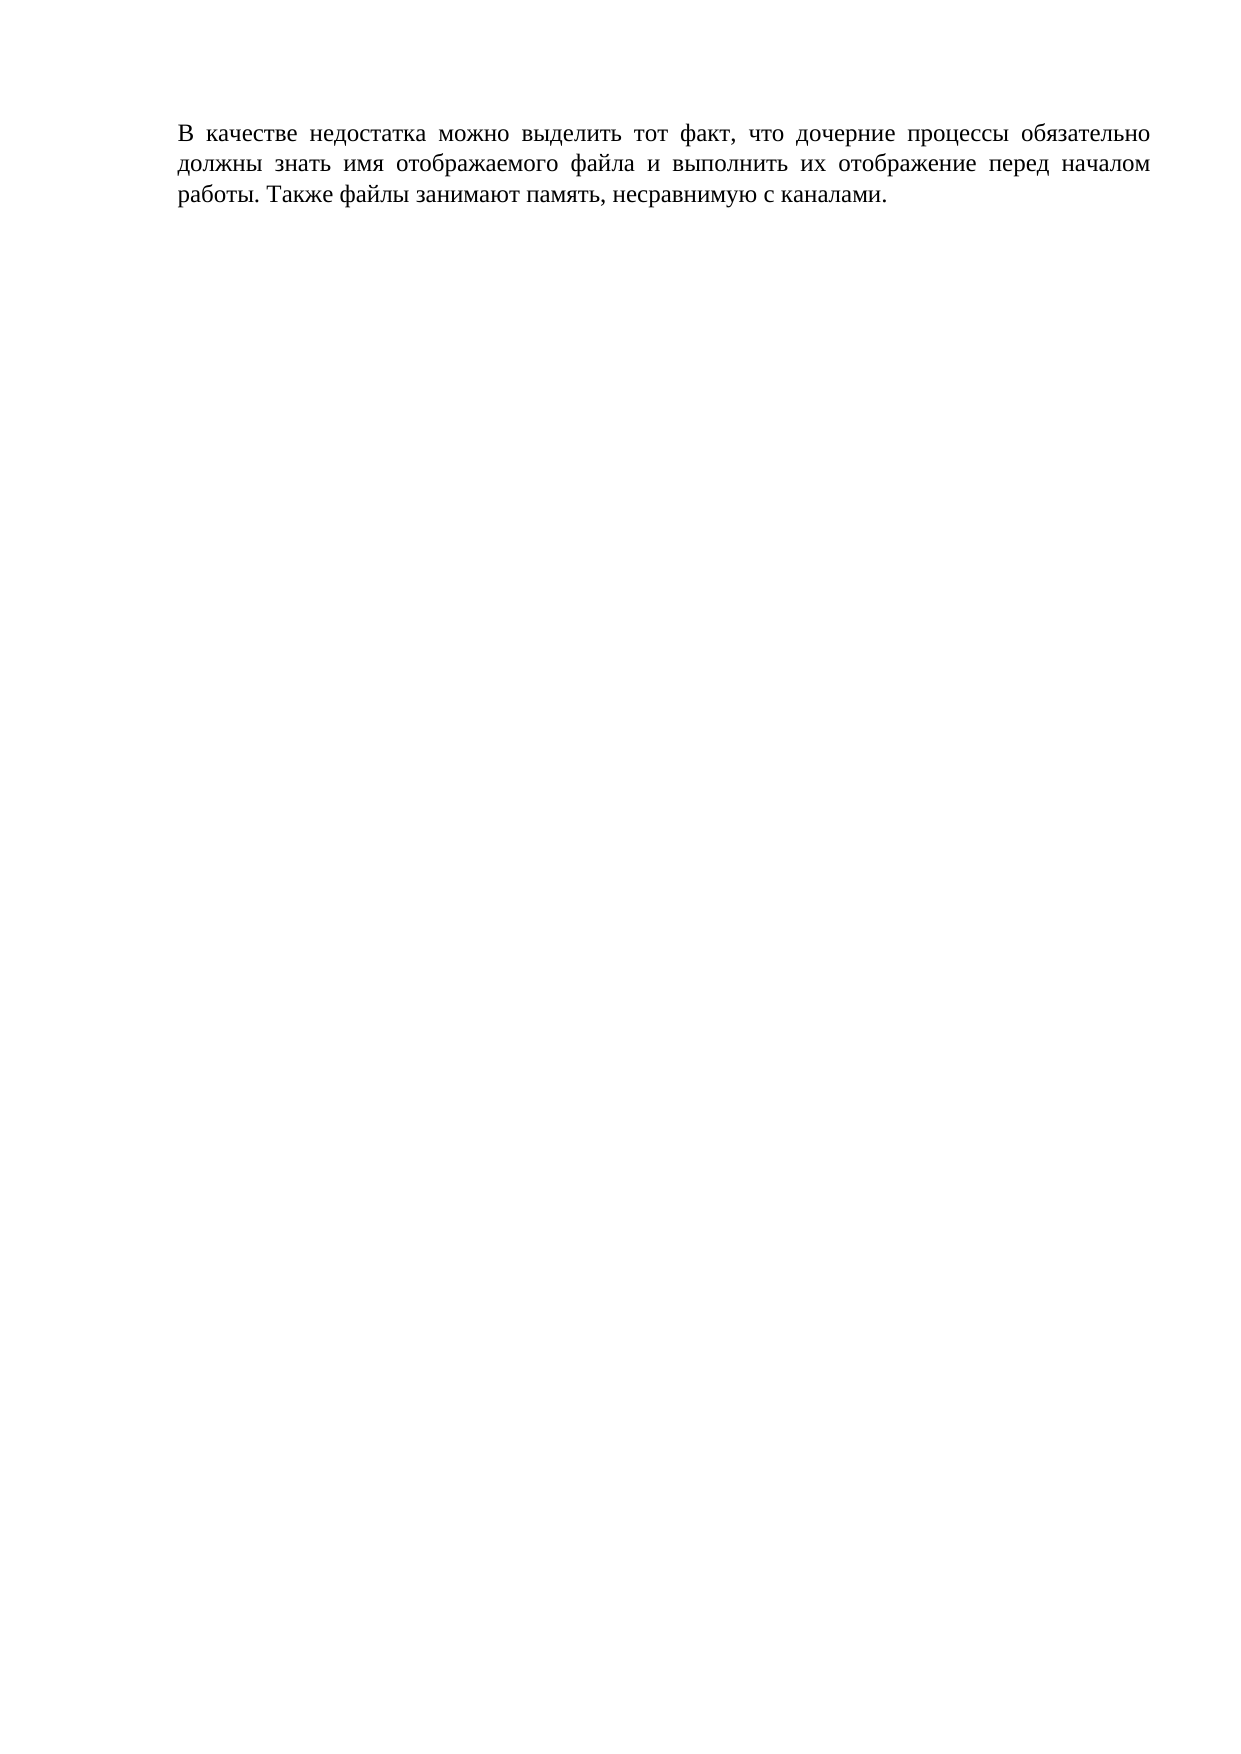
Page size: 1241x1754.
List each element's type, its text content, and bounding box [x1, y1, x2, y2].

text В качестве недостатка можно выделить тот факт, что дочерние процессы обязательно должны знать имя отображаемого файла и выполнить их отображение перед началом работы. Также файлы занимают память, несравнимую с каналами. [177, 118, 1152, 208]
